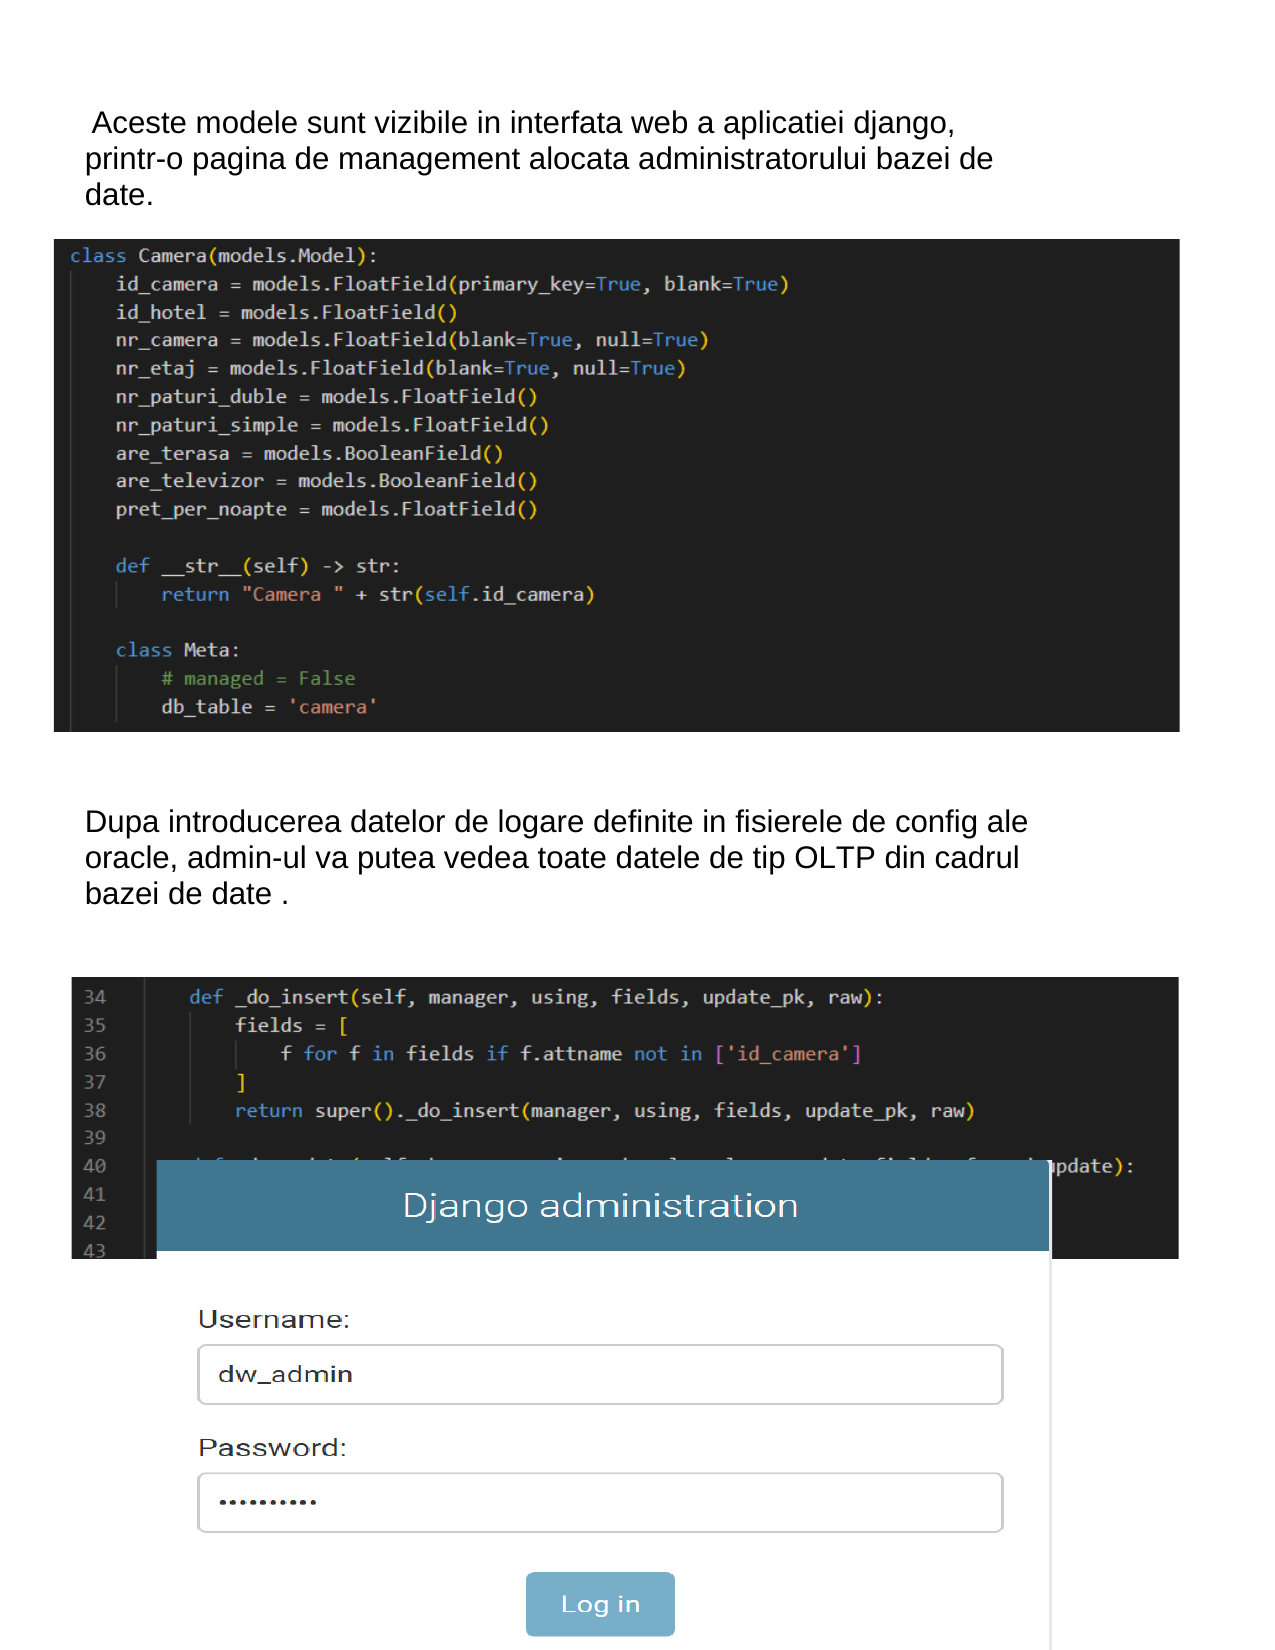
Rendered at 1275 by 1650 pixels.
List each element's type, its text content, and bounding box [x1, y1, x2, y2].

picture [53, 239, 1180, 732]
picture [71, 977, 1179, 1650]
text Aceste modele sunt vizibile in interfata web a aplicatiei django, printr-o pagina de management alocata administratorului bazei de date. [84, 104, 1039, 212]
text Dupa introducerea datelor de logare definite in fisierele de config ale oracle, admin-ul va putea vedea toate datele de tip OLTP din cadrul bazei de date . [84, 803, 1039, 911]
